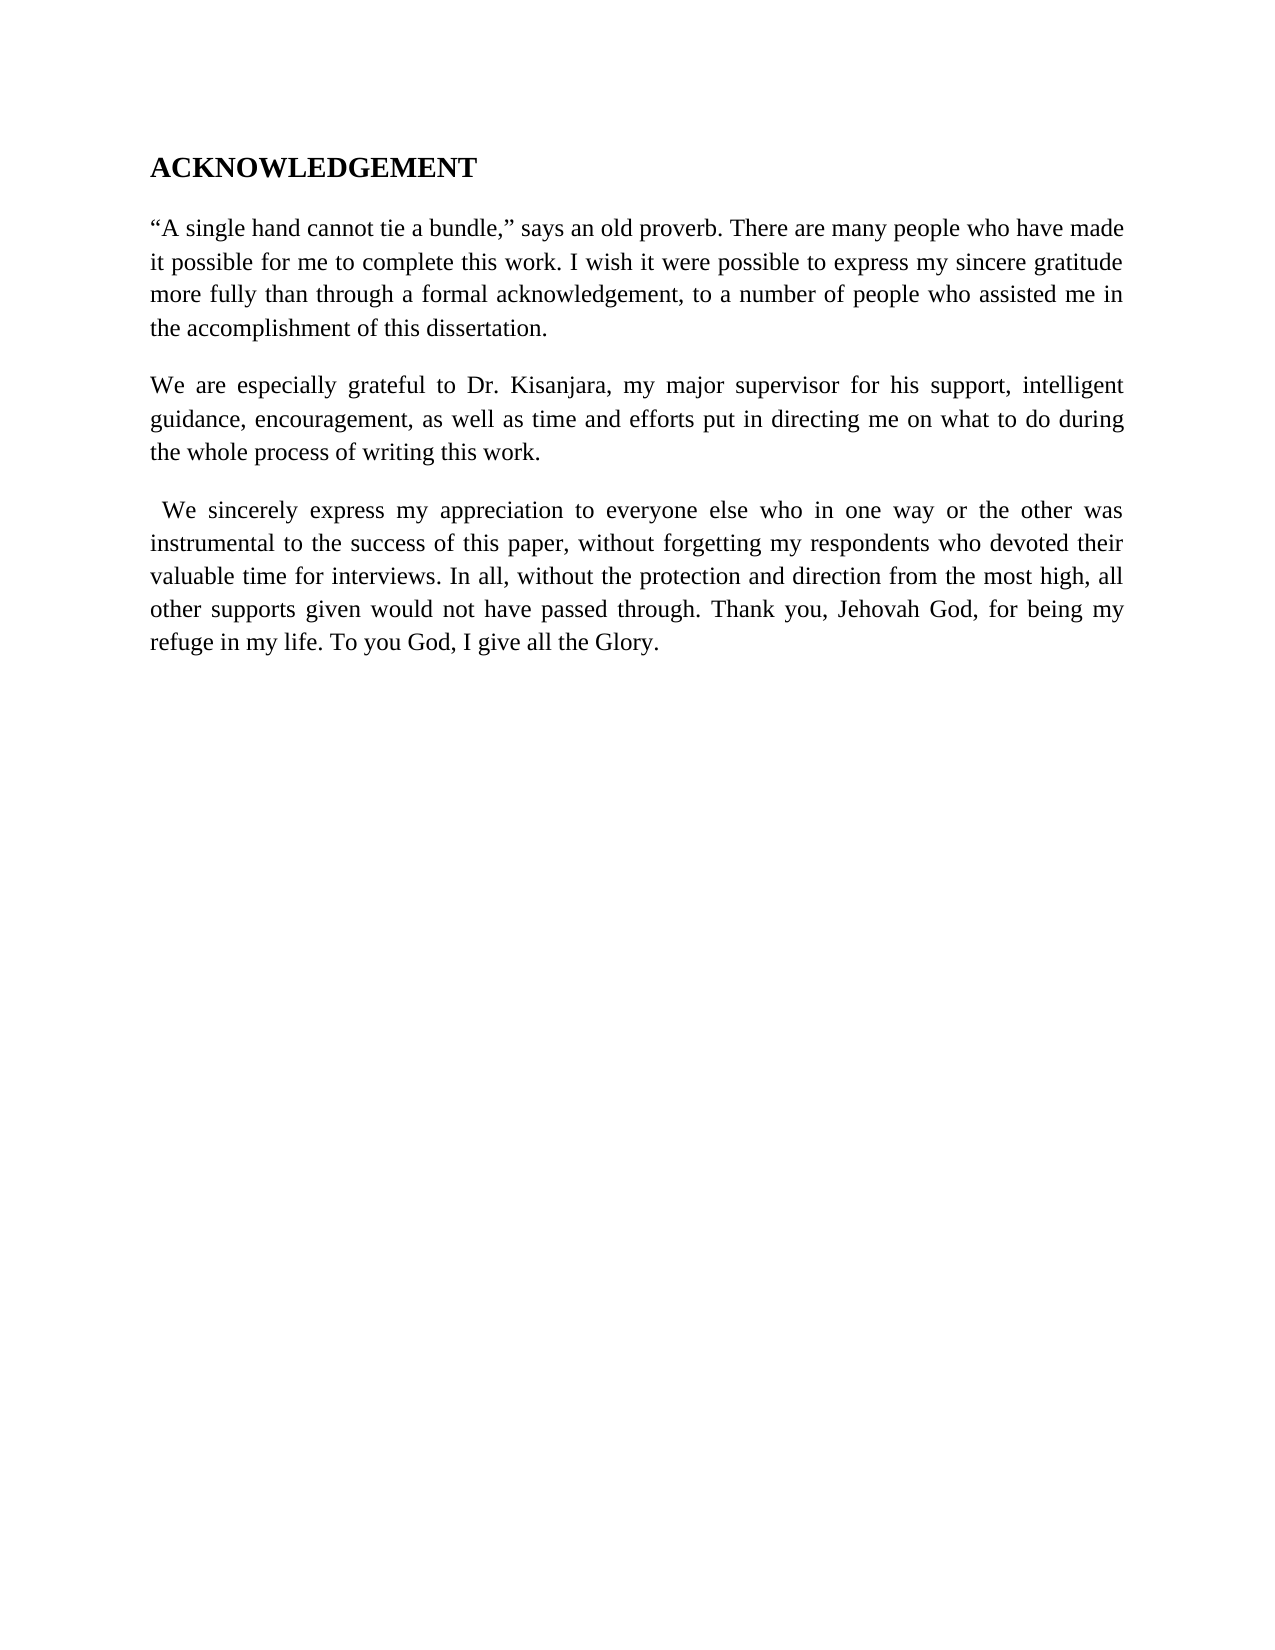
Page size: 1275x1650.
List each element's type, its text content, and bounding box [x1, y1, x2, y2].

text “A single hand cannot tie a bundle,” says an old proverb. There are many people who have made it possible for me to complete this work. I wish it were possible to express my sincere gratitude more fully than through a formal acknowledgement, to a number of people who assisted me in the accomplishment of this dissertation. [150, 213, 1125, 341]
text We are especially grateful to Dr. Kisanjara, my major supervisor for his support, intelligent guidance, encouragement, as well as time and efforts put in directing me on what to do during the whole process of writing this work. [150, 371, 1125, 465]
subtitle ACKNOWLEDGEMENT [150, 150, 1125, 183]
text We sincerely express my appreciation to everyone else who in one way or the other was instrumental to the success of this paper, without forgetting my respondents who devoted their valuable time for interviews. In all, without the protection and direction from the most high, all other supports given would not have passed through. Thank you, Jehovah God, for being my refuge in my life. To you God, I give all the Glory. [150, 495, 1125, 656]
